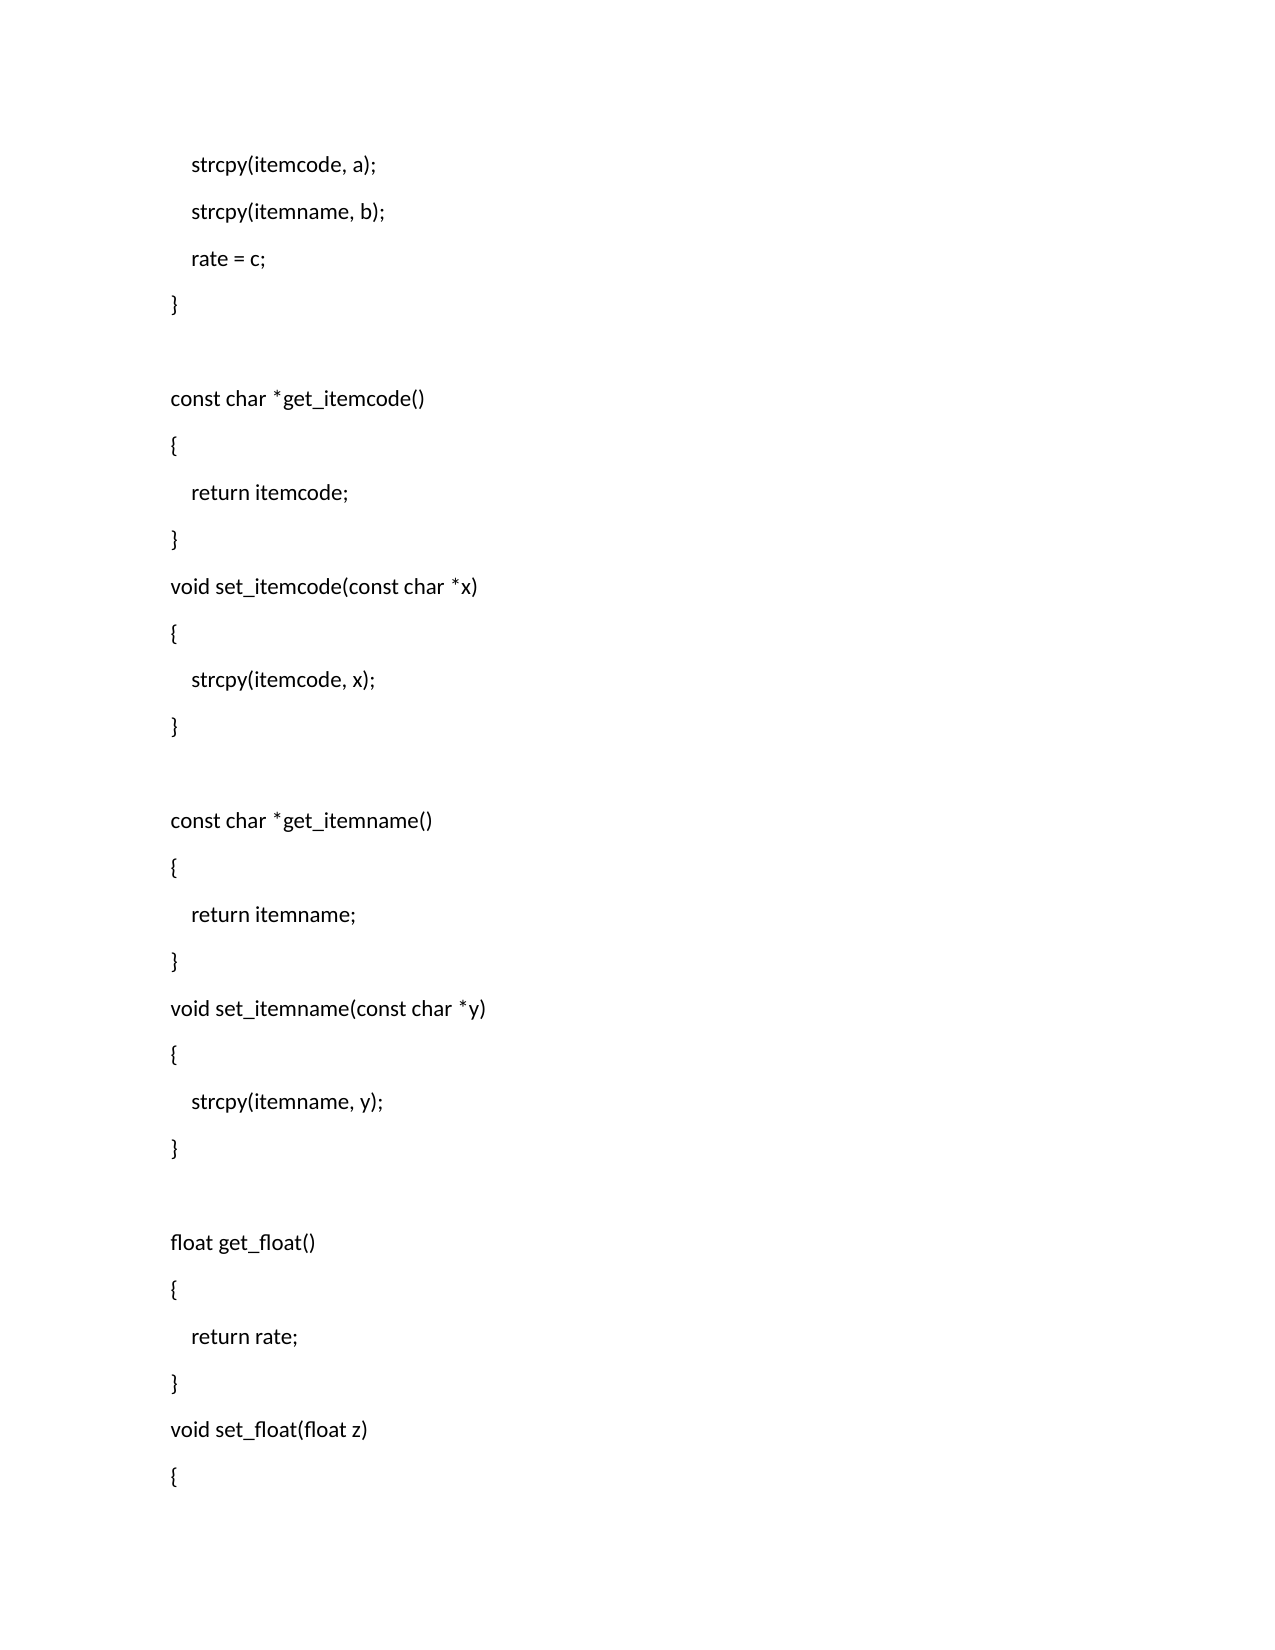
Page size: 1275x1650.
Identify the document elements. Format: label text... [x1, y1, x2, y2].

text strcpy(itemname, b); [150, 197, 1125, 225]
text } [150, 525, 1125, 553]
text } [150, 1369, 1125, 1397]
text strcpy(itemname, y); [150, 1087, 1125, 1116]
text strcpy(itemcode, x); [150, 666, 1125, 694]
text return itemname; [150, 900, 1125, 928]
text return itemcode; [150, 478, 1125, 506]
text float get_float() [150, 1228, 1125, 1256]
text strcpy(itemcode, a); [150, 150, 1125, 178]
text } [150, 712, 1125, 741]
text void set_itemcode(const char *x) [150, 572, 1125, 600]
text void set_itemname(const char *y) [150, 994, 1125, 1022]
text { [150, 853, 1125, 881]
text rate = c; [150, 244, 1125, 272]
text { [150, 1275, 1125, 1303]
text { [150, 619, 1125, 647]
text } [150, 1134, 1125, 1162]
text { [150, 1462, 1125, 1491]
text const char *get_itemname() [150, 806, 1125, 834]
text } [150, 291, 1125, 319]
text } [150, 947, 1125, 975]
text return rate; [150, 1322, 1125, 1350]
text { [150, 1041, 1125, 1069]
text { [150, 431, 1125, 459]
text const char *get_itemcode() [150, 384, 1125, 412]
text void set_float(float z) [150, 1416, 1125, 1444]
